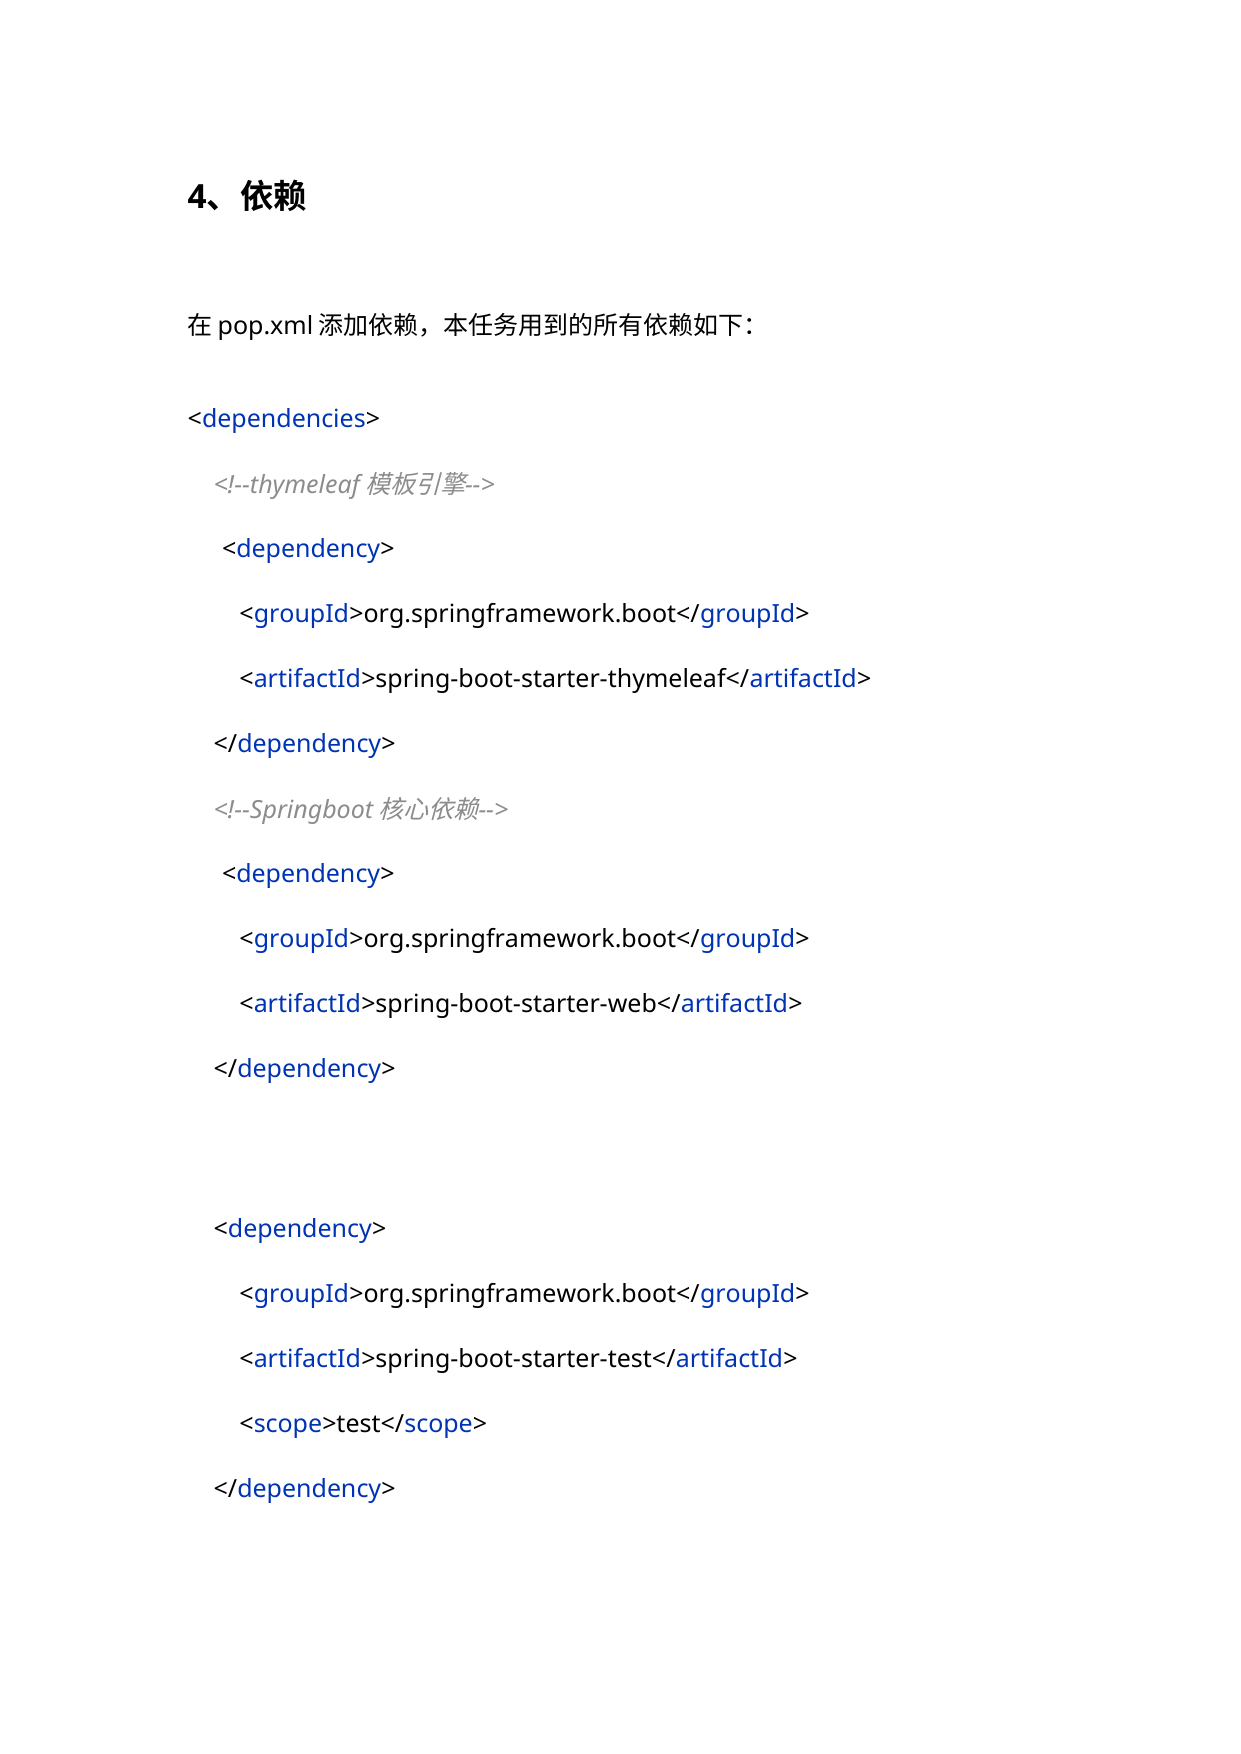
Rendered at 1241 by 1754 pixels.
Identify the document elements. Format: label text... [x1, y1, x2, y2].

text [187, 1130, 1053, 1520]
text 在pop.xml添加依赖，本任务用到的所有依赖如下： [187, 291, 1053, 356]
text <dependencies> <!--thymeleaf模板引擎--> <dependency> <groupId>org.springframework.boot</groupId> <artifactId>spring-boot-starter-thymeleaf</artifactId> </dependency> <!--Springboot核心依赖--> <dependency> <groupId>org.springframework.boot</groupId> <artifactId>spring-boot-starter-web</artifactId> </dependency> [187, 386, 1053, 1101]
subtitle 4、依赖 [187, 162, 1053, 227]
